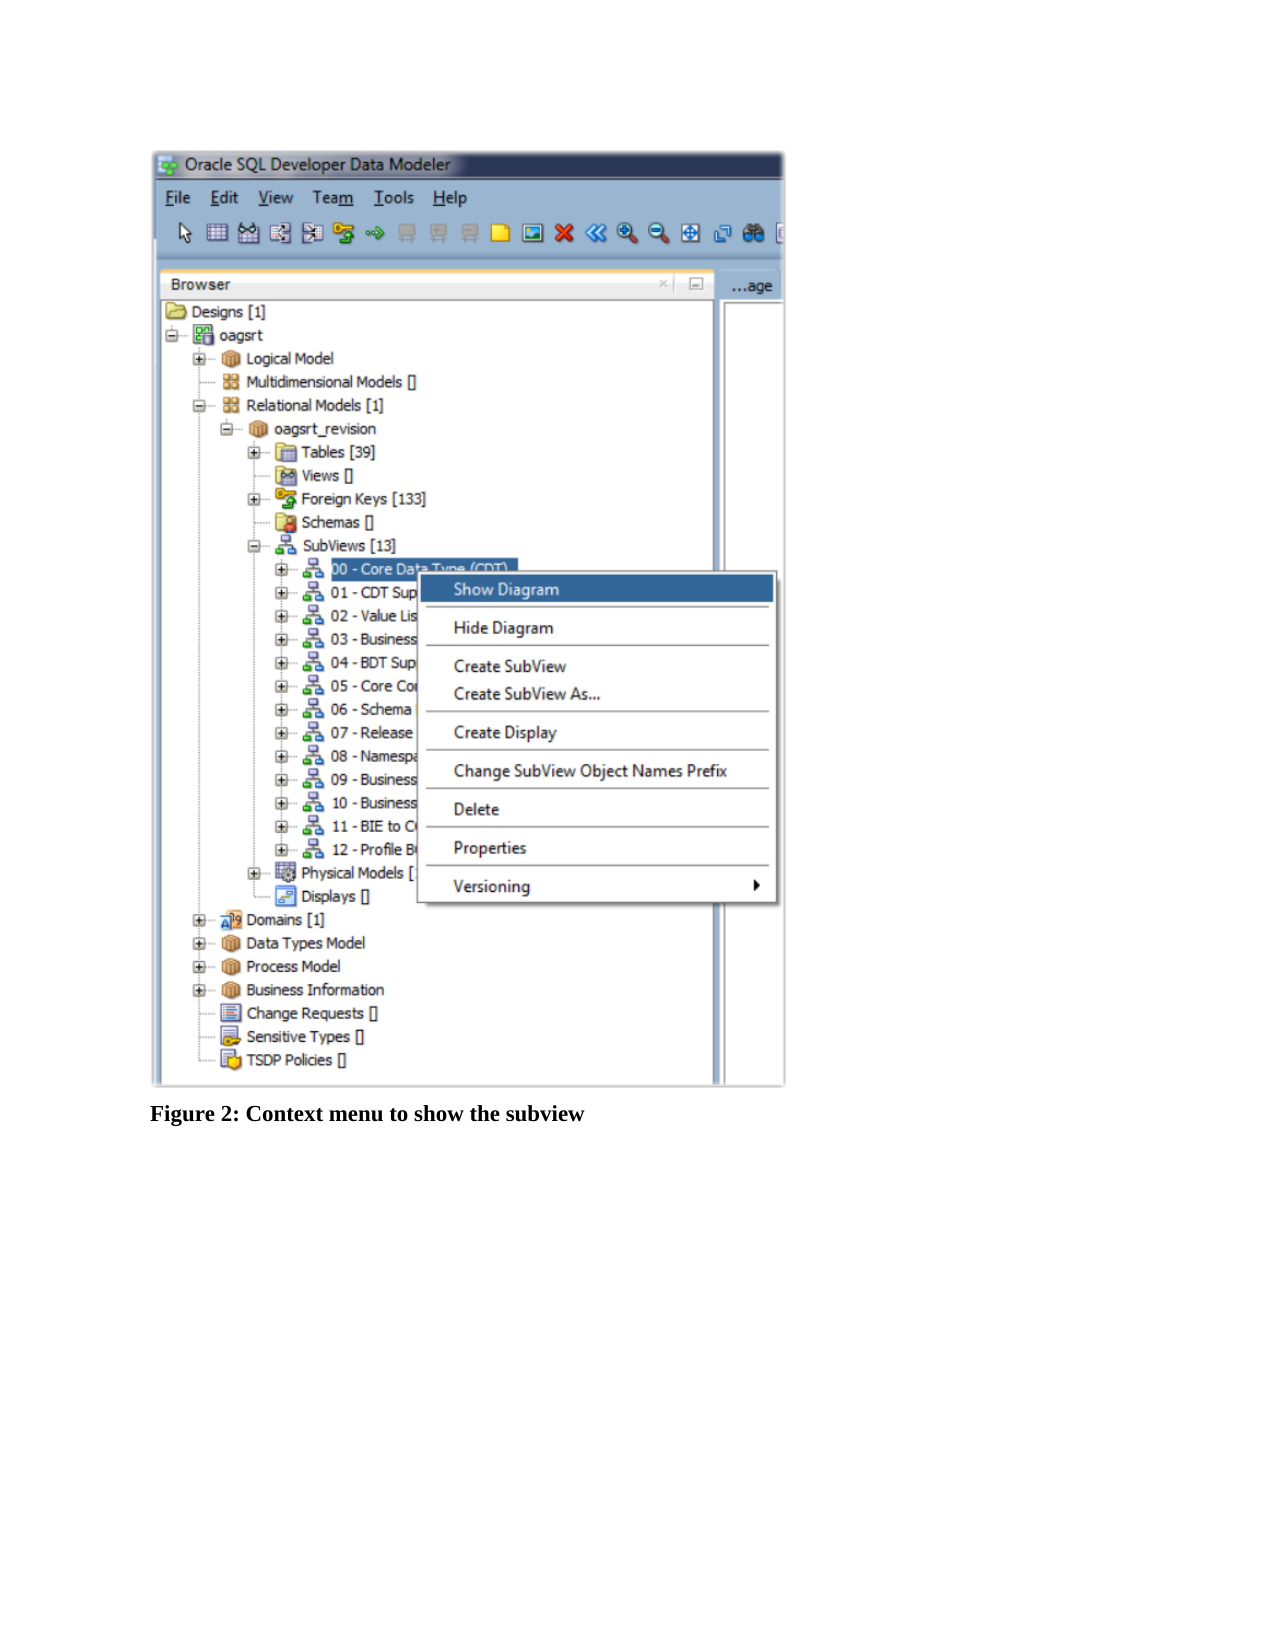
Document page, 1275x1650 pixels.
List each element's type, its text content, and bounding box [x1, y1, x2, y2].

picture [158, 157, 779, 1081]
text Figure 2: Context menu to show the subview [150, 1100, 1125, 1126]
